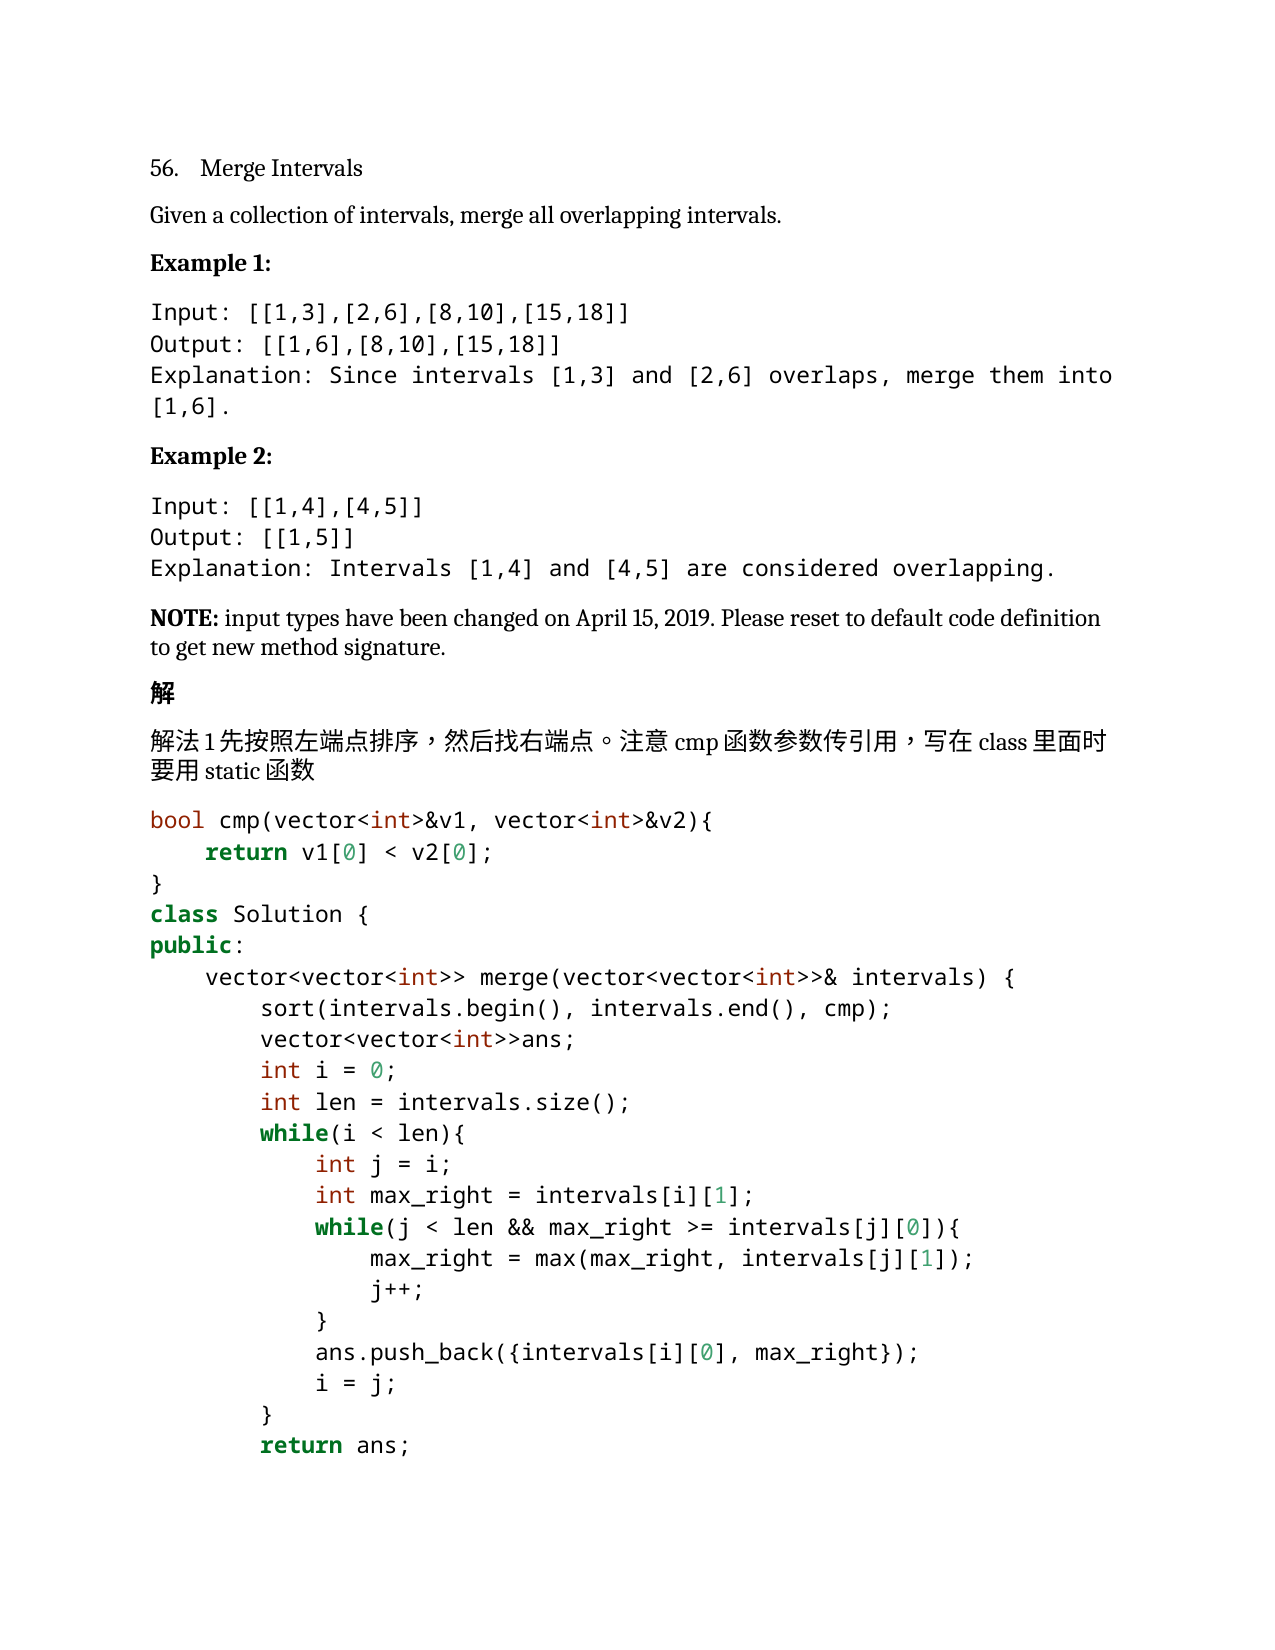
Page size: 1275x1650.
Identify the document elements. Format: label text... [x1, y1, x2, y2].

text NOTE: input types have been changed on April 15, 2019. Please reset to default code definition to get new method signature. [150, 604, 1125, 662]
text 解 [150, 680, 1125, 709]
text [150, 804, 1125, 1460]
text Example 1: [150, 249, 1125, 277]
text Input: [[1,4],[4,5]] Output: [[1,5]] Explanation: Intervals [1,4] and [4,5] are considered overlapping. [150, 489, 1125, 583]
text Example 2: [150, 442, 1125, 471]
text Input: [[1,3],[2,6],[8,10],[15,18]] Output: [[1,6],[8,10],[15,18]] Explanation: Since intervals [1,3] and [2,6] overlaps, merge them into [1,6]. [150, 296, 1125, 421]
text 解法1 先按照左端点排序，然后找右端点。注意cmp函数参数传引用，写在class里面时要用static函数 [150, 728, 1125, 785]
text Given a collection of intervals, merge all overlapping intervals. [150, 201, 1125, 230]
list Merge Intervals [150, 154, 1125, 182]
